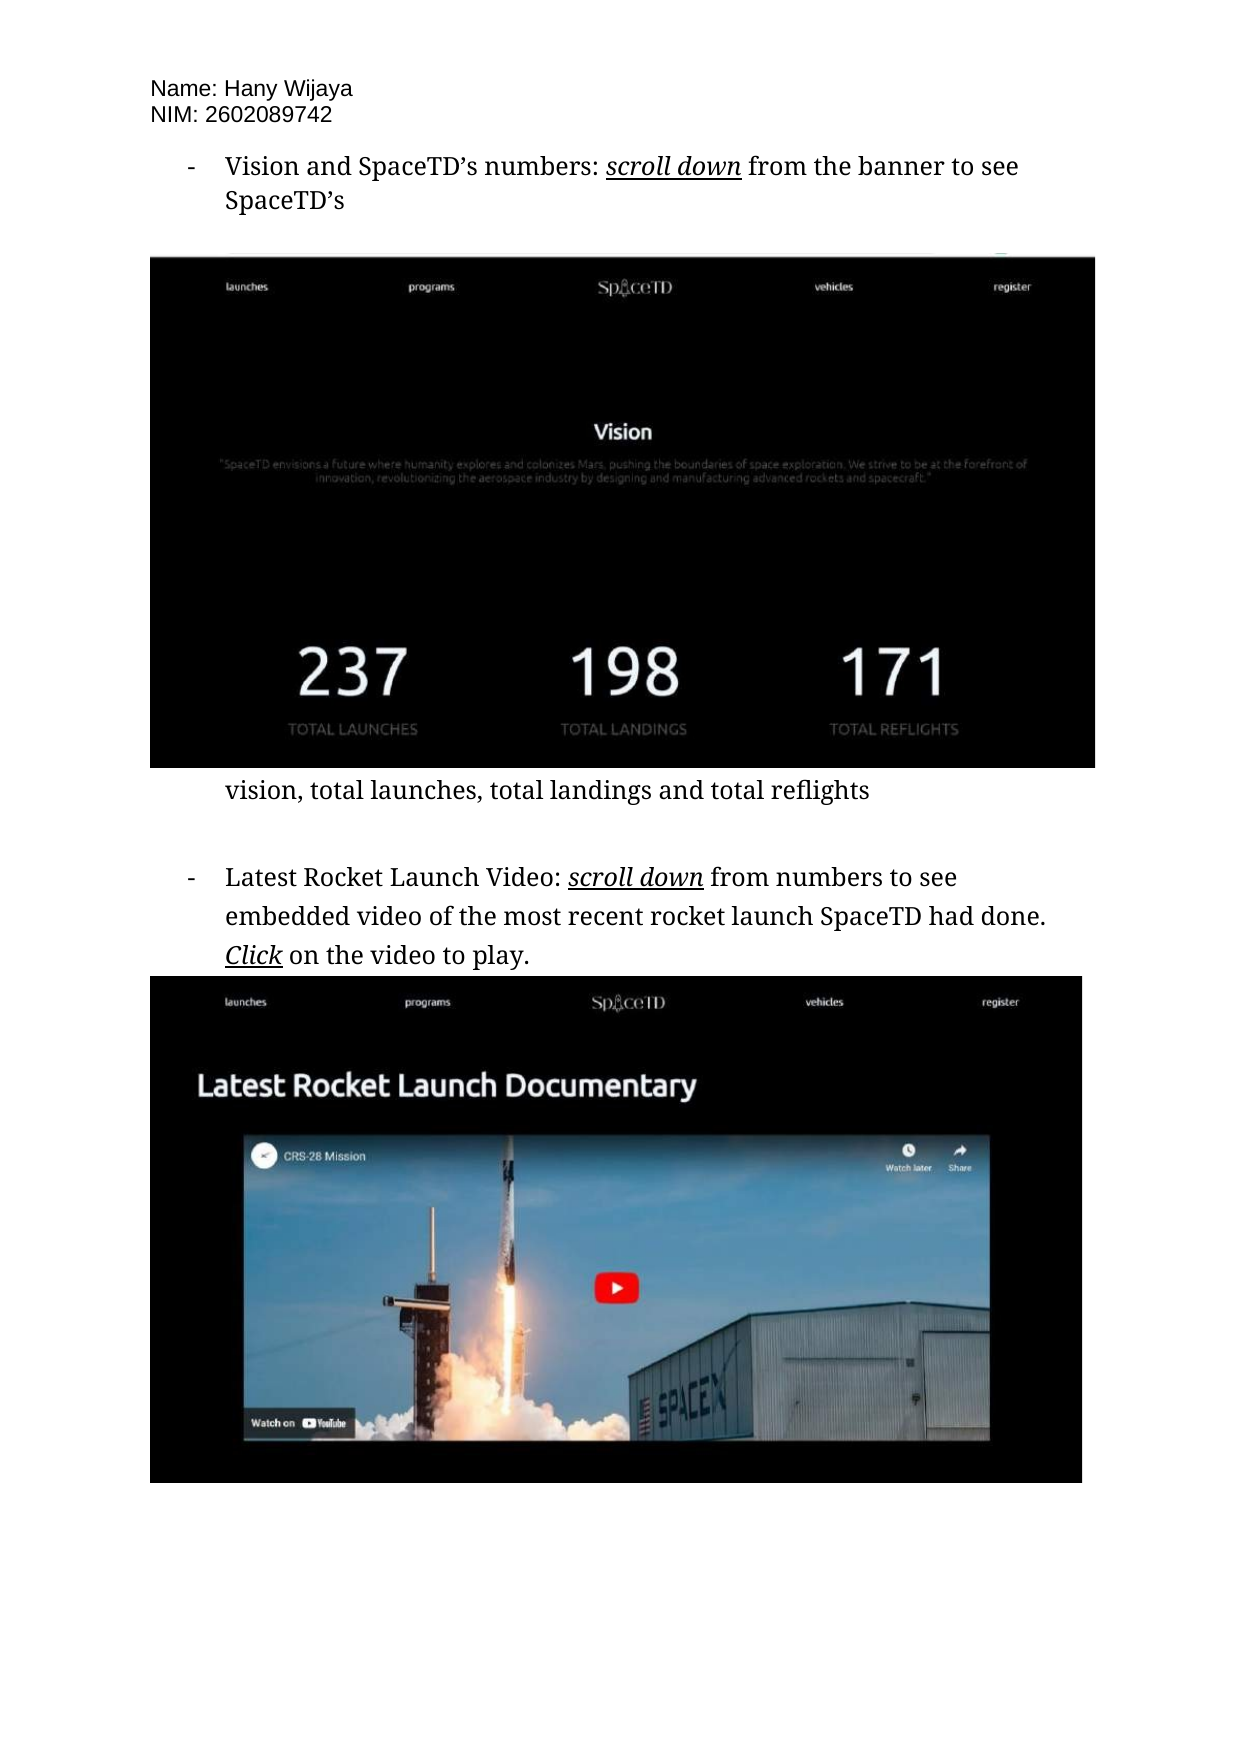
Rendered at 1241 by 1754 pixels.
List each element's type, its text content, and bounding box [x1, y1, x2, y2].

list Vision and SpaceTD’s numbers: scroll down from the banner to see SpaceTD’s [187, 149, 1105, 217]
list Latest Rocket Launch Video: scroll down from numbers to see embedded video of the most recent rocket launch SpaceTD had done. Click on the video to play. [187, 859, 1068, 972]
picture [150, 253, 1096, 768]
picture [150, 976, 1083, 1483]
